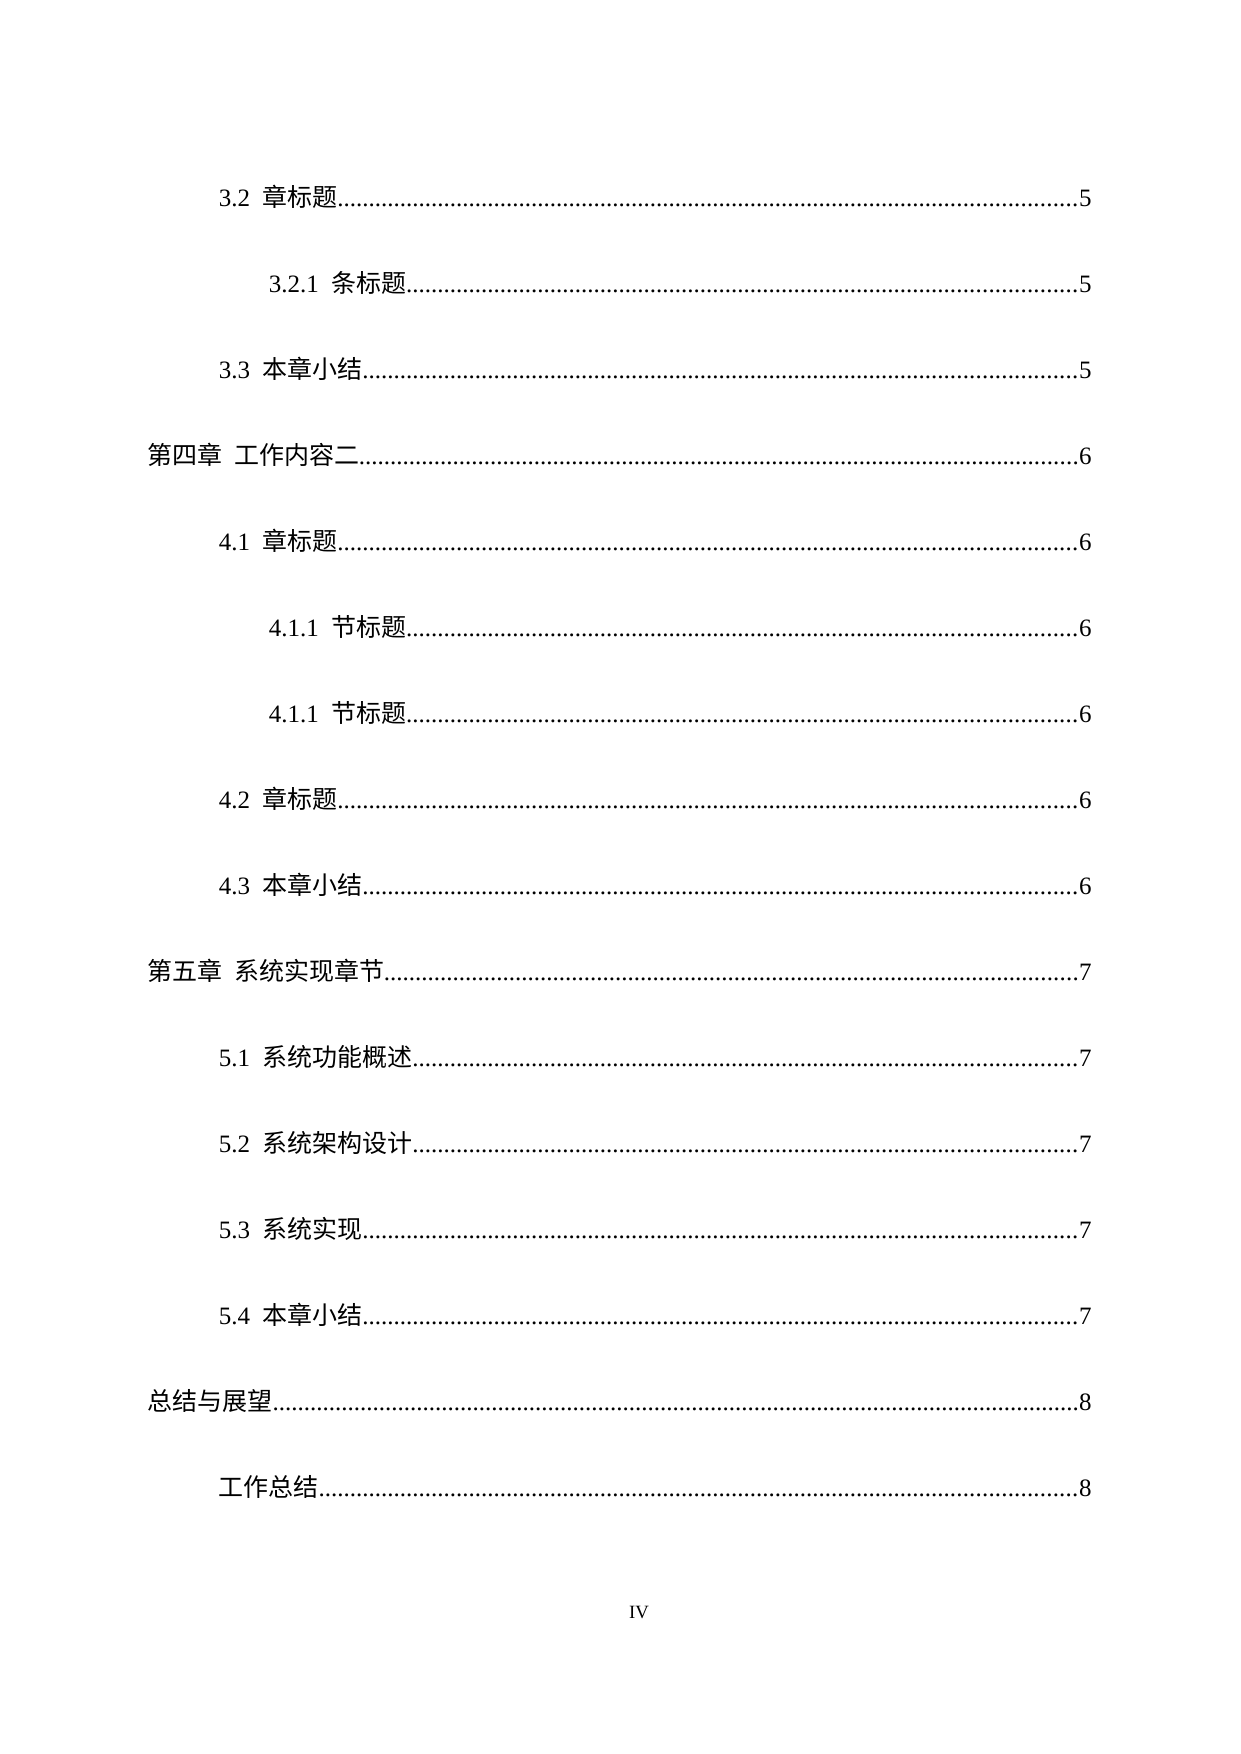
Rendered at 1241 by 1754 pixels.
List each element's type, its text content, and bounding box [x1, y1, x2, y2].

text 第五章 系统实现章节 7 [148, 936, 1092, 1003]
text 总结与展望 8 [148, 1366, 1092, 1434]
text 工作总结 8 [198, 1452, 1092, 1520]
text 5.2 系统架构设计 7 [198, 1108, 1092, 1176]
text 4.1.1 节标题 6 [248, 591, 1092, 659]
text 3.2.1 条标题 5 [248, 247, 1092, 315]
text 4.1 章标题 6 [198, 505, 1092, 573]
text 4.1.1 节标题 6 [248, 677, 1092, 745]
text 3.2 章标题 5 [198, 161, 1092, 229]
text 4.3 本章小结 6 [198, 849, 1092, 917]
text 5.4 本章小结 7 [198, 1280, 1092, 1348]
text 第四章 工作内容二 6 [148, 419, 1092, 487]
text 5.3 系统实现 7 [198, 1194, 1092, 1262]
text 5.1 系统功能概述 7 [198, 1022, 1092, 1089]
text 4.2 章标题 6 [198, 763, 1092, 831]
text 3.3 本章小结 5 [198, 333, 1092, 401]
